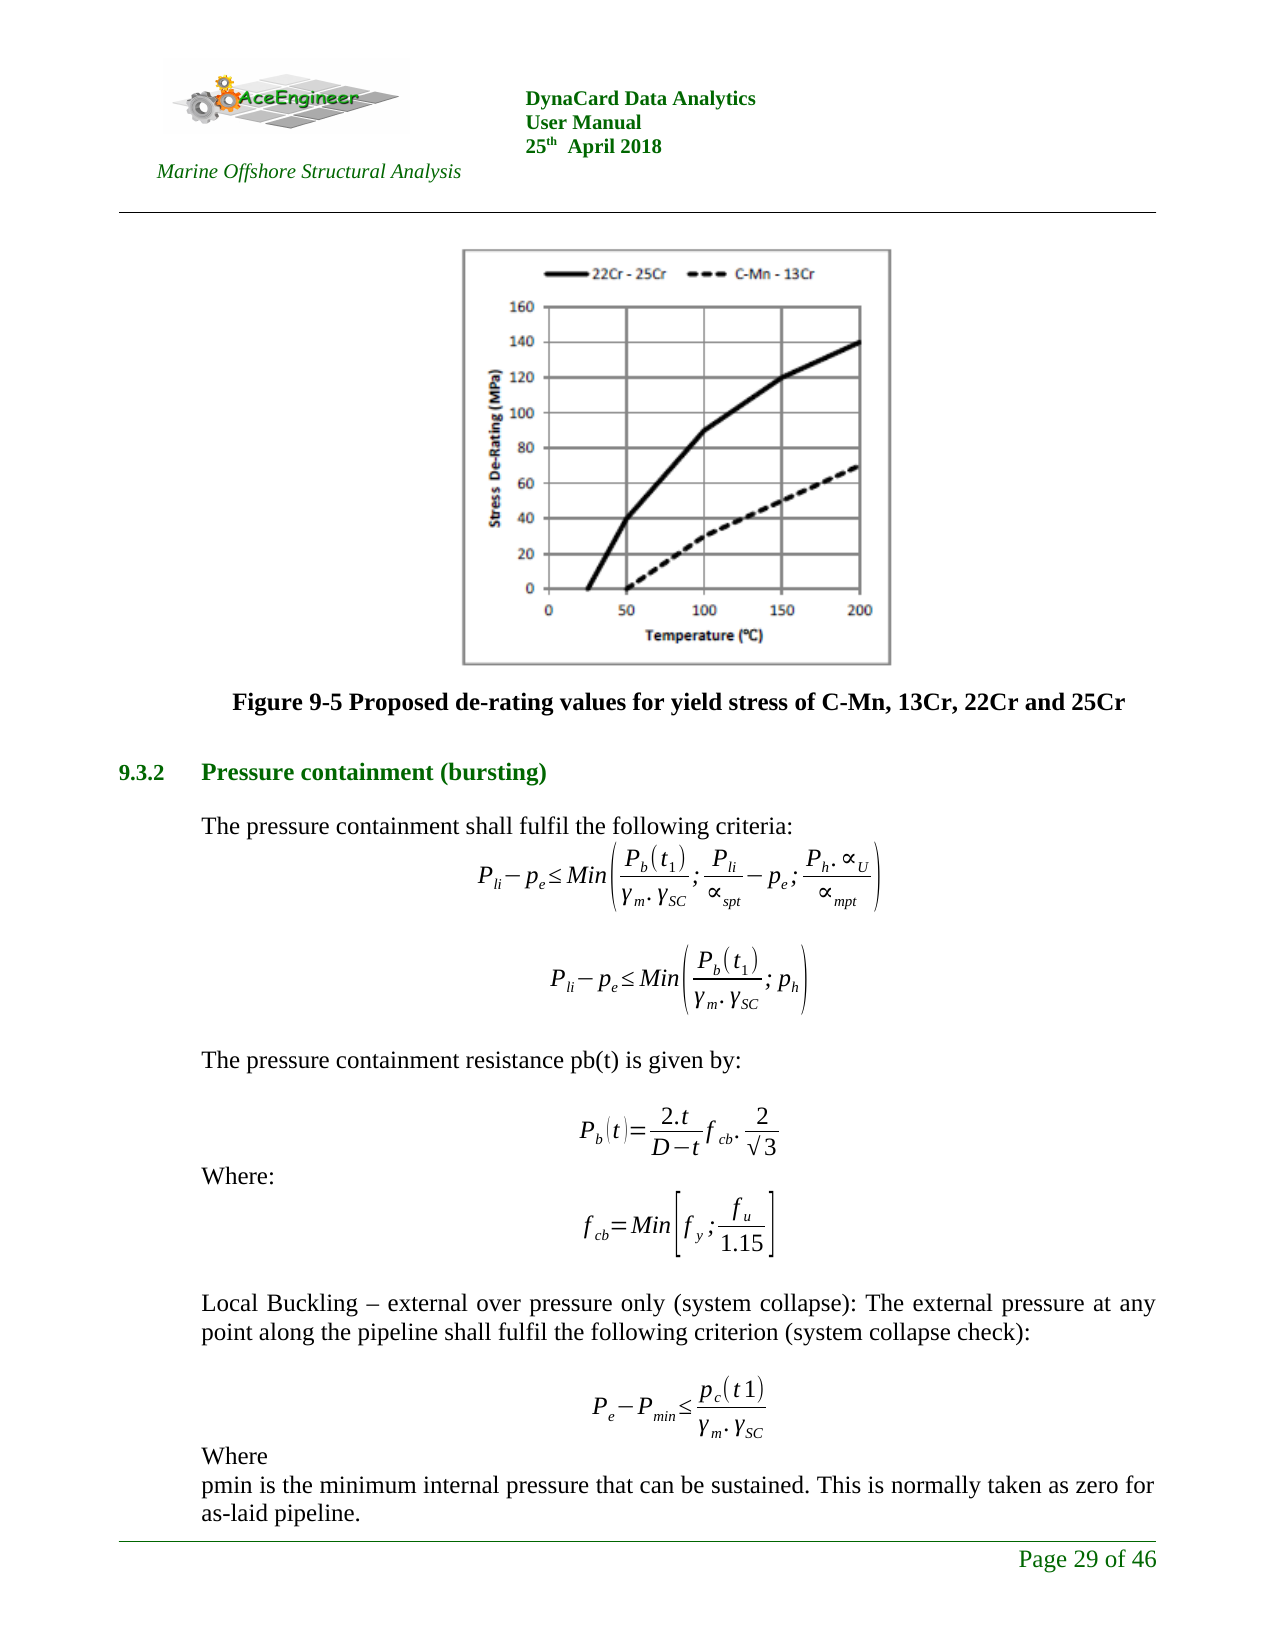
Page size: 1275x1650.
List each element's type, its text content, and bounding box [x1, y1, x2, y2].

subtitle Pressure containment (bursting) [118, 757, 1156, 786]
text Where [201, 1441, 1156, 1470]
picture [163, 58, 410, 134]
picture [453, 237, 904, 675]
text pmin is the minimum internal pressure that can be sustained. This is normally taken as zero for as-laid pipeline. [201, 1470, 1156, 1527]
text Local Buckling – external over pressure only (system collapse): The external pressure at any point along the pipeline shall fulfil the following criterion (system collapse check): [201, 1288, 1156, 1345]
text Where: [201, 1161, 1156, 1190]
text The pressure containment shall fulfil the following criteria: [201, 811, 1156, 840]
text The pressure containment resistance pb(t) is given by: [201, 1045, 1156, 1074]
